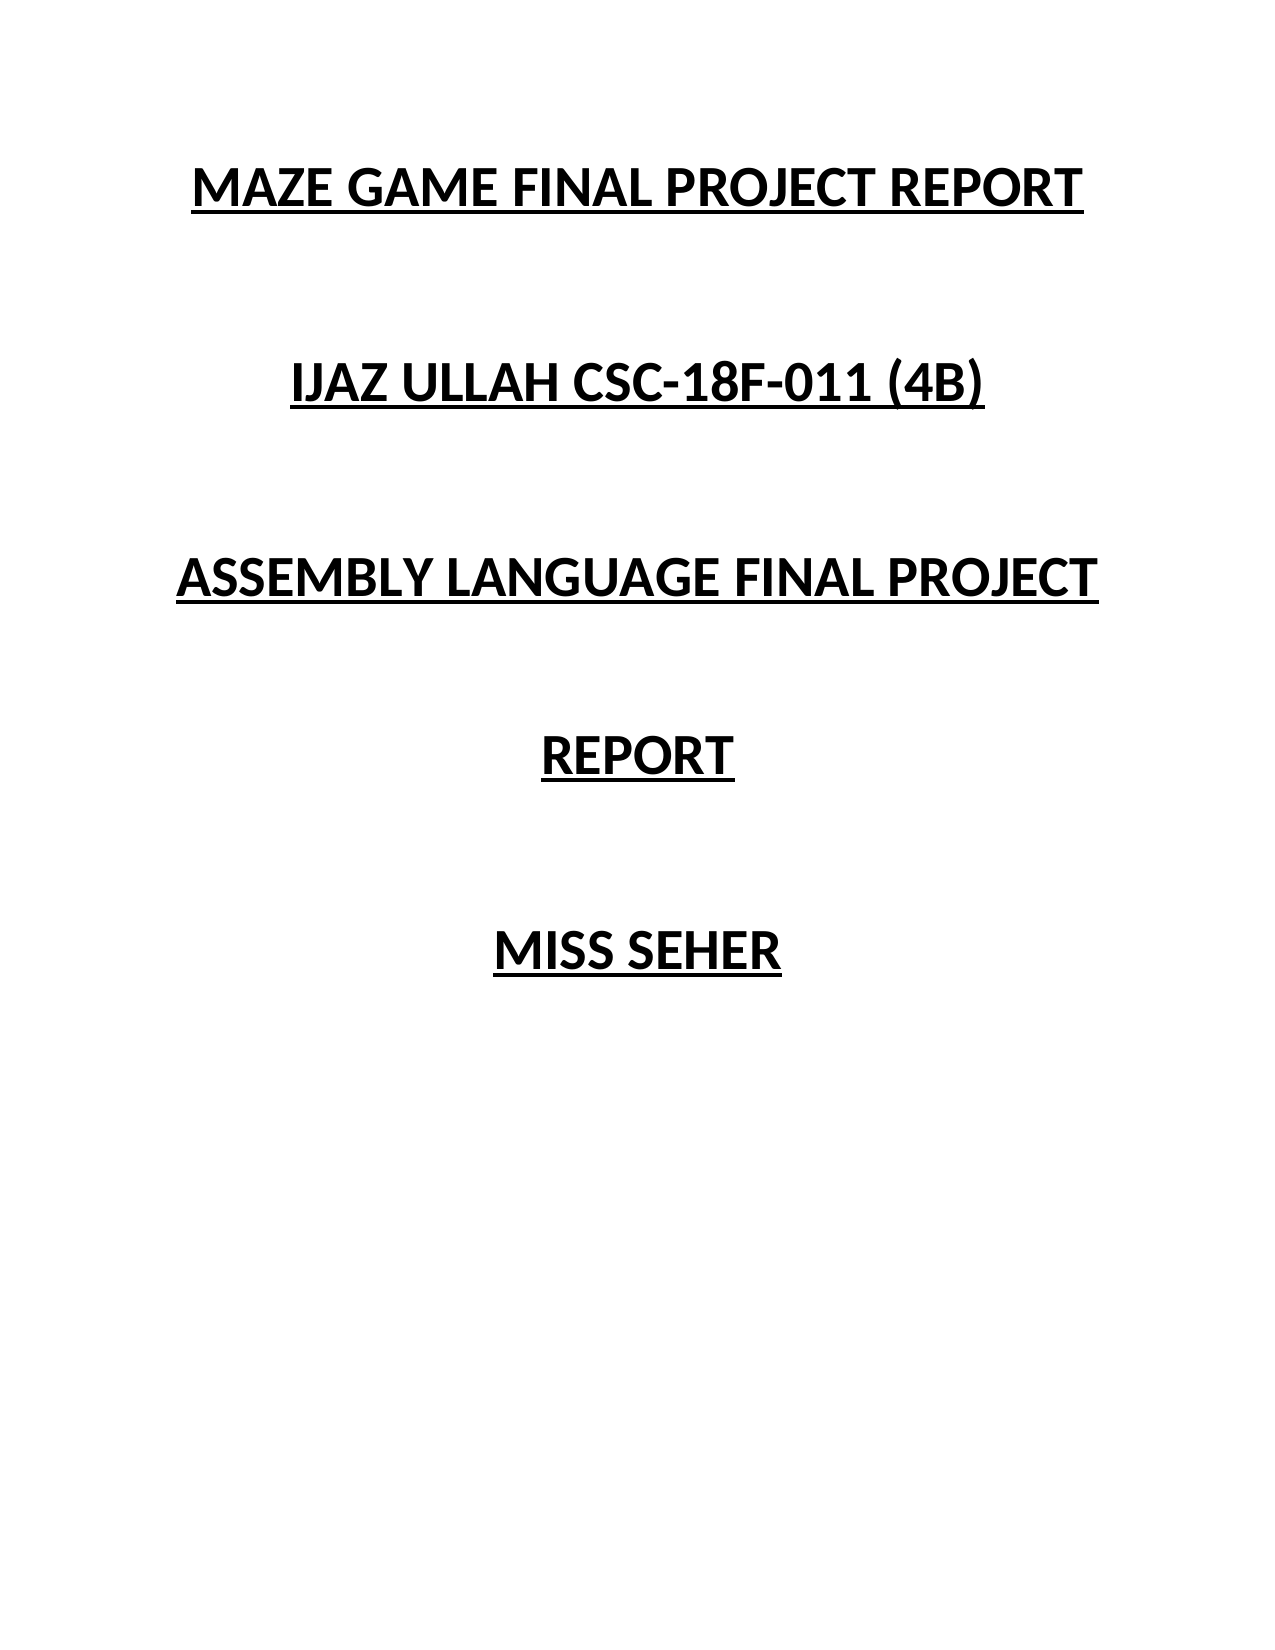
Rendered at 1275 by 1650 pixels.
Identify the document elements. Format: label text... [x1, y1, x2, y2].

text MISS SEHER [150, 912, 1125, 984]
text MAZE GAME FINAL PROJECT REPORT [150, 150, 1125, 221]
text ASSEMBLY LANGUAGE FINAL PROJECT REPORT [150, 539, 1125, 789]
text IJAZ ULLAH CSC-18F-011 (4B) [150, 345, 1125, 416]
